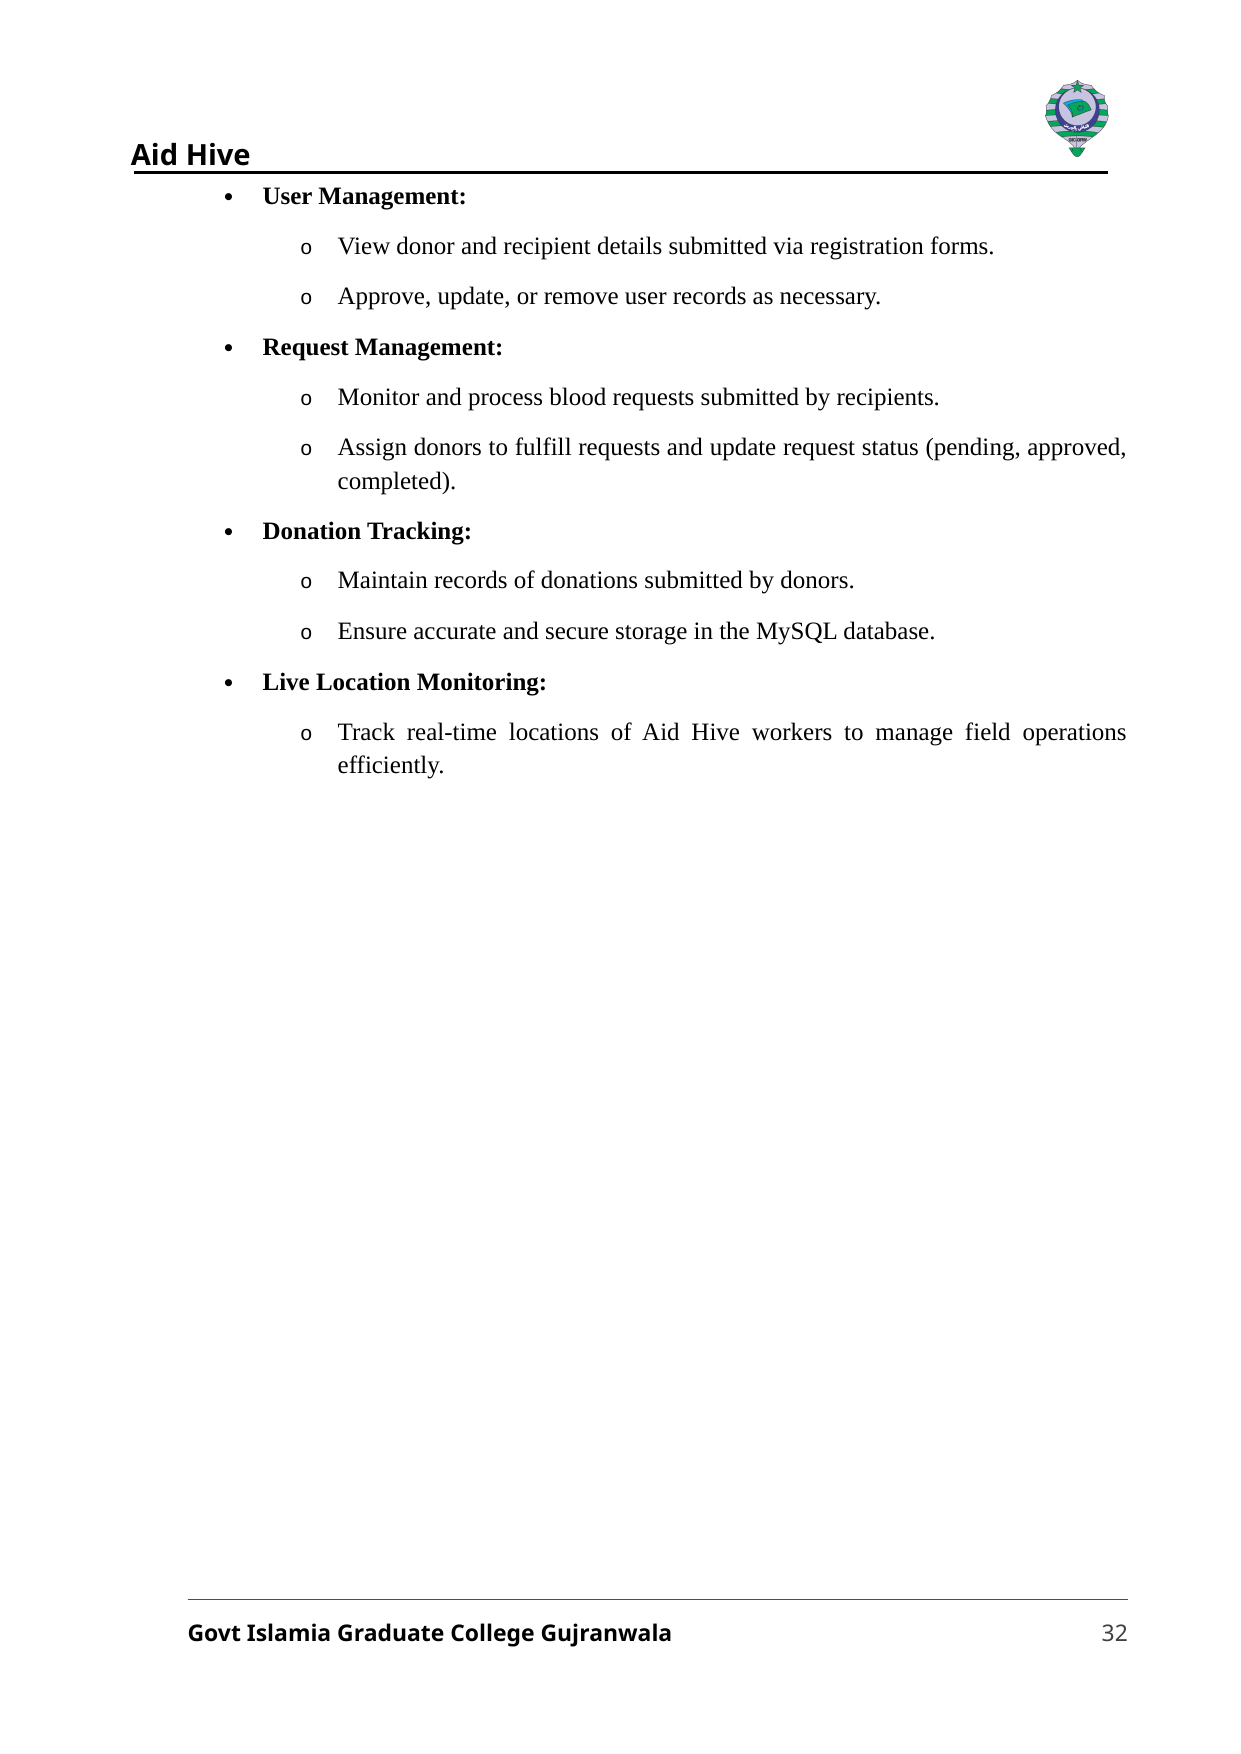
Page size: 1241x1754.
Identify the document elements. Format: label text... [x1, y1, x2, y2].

list Maintain records of donations submitted by donors. [300, 566, 1128, 595]
list User Management: [225, 142, 1128, 210]
list Monitor and process blood requests submitted by recipients. [300, 382, 1128, 411]
list Approve, update, or remove user records as necessary. [300, 281, 1128, 311]
list View donor and recipient details submitted via registration forms. [300, 231, 1128, 260]
list Request Management: [225, 332, 1128, 361]
list Track real-time locations of Aid Hive workers to manage field operations efficiently. [300, 717, 1128, 779]
list Assign donors to fulfill requests and update request status (pending, approved, completed). [300, 432, 1128, 495]
picture [1045, 79, 1109, 142]
list Live Location Monitoring: [225, 667, 1128, 696]
list Donation Tracking: [225, 516, 1128, 545]
list Ensure accurate and secure storage in the MySQL database. [300, 616, 1128, 646]
